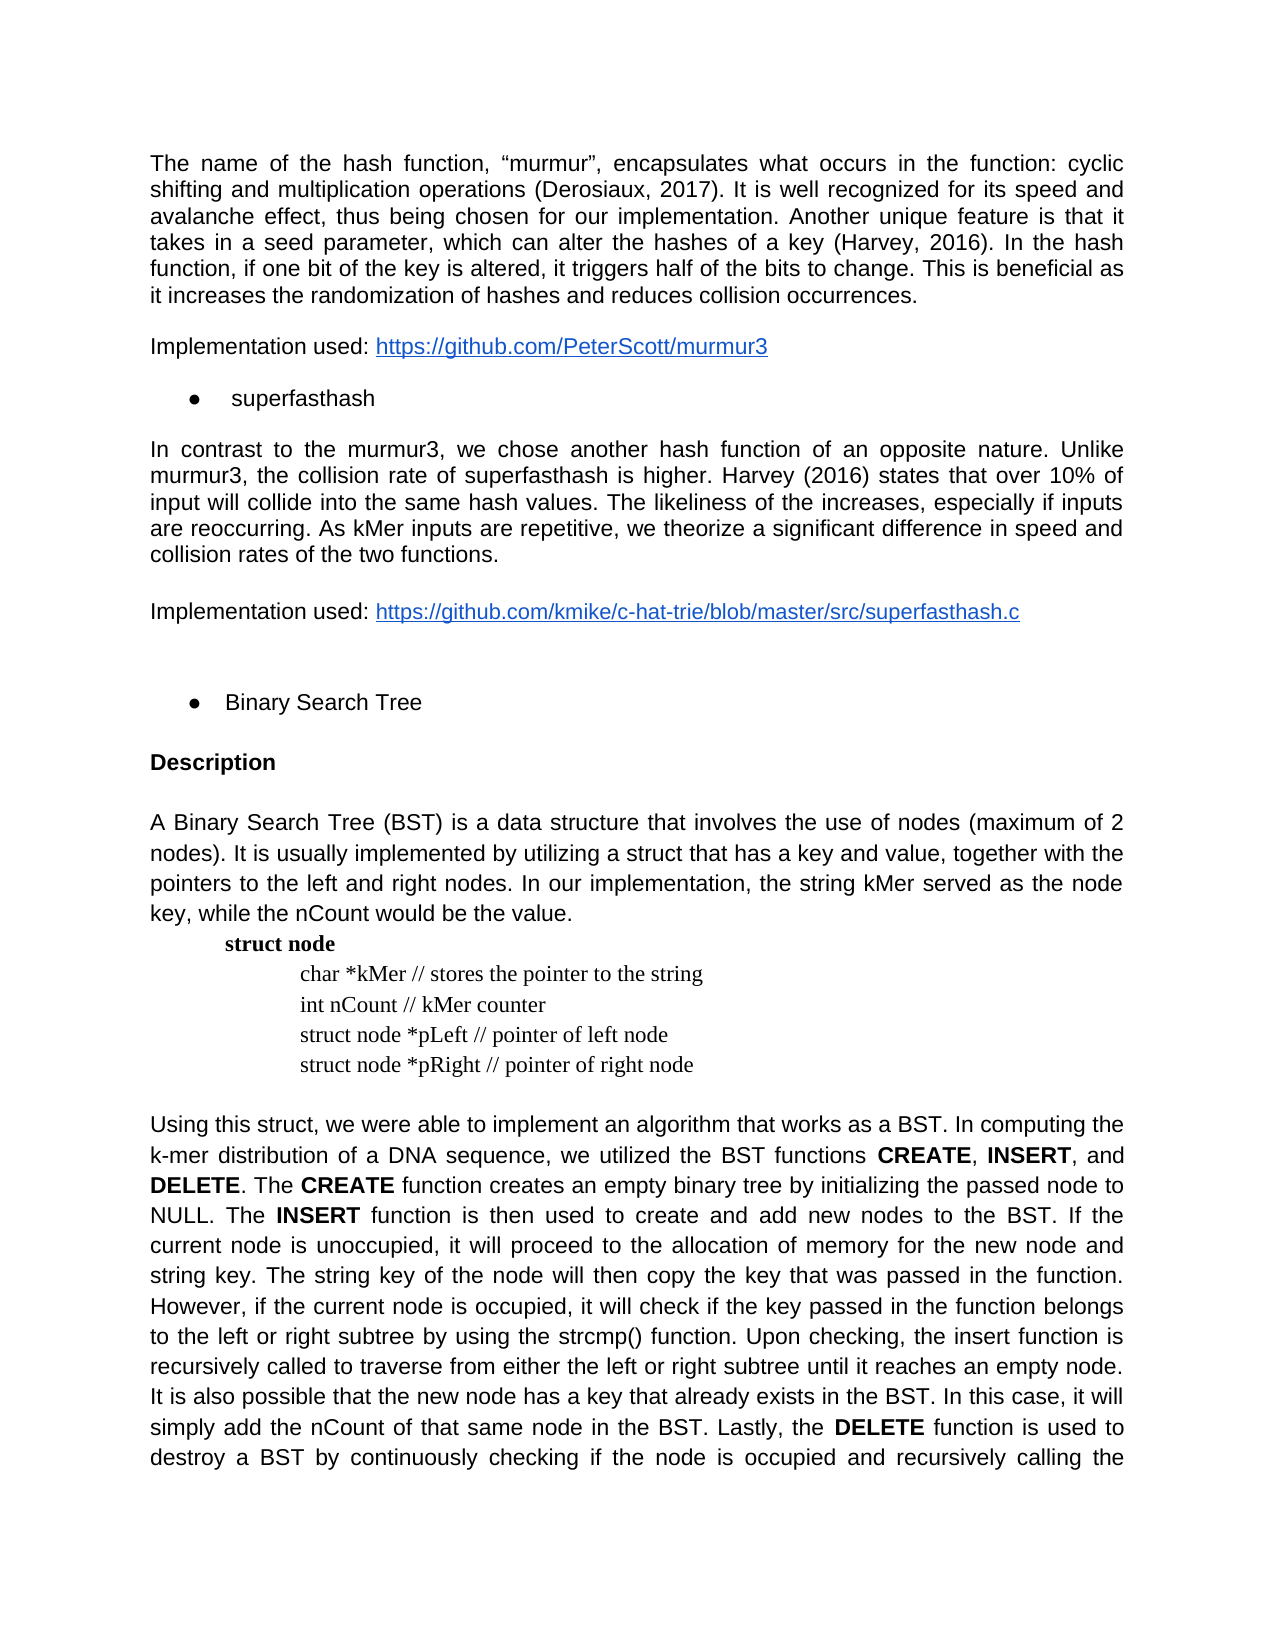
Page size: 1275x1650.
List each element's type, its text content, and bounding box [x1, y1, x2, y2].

text Description [150, 749, 1125, 775]
text int nCount // kMer counter [150, 991, 1125, 1017]
text Implementation used: https://github.com/kmike/c-hat-trie/blob/master/src/superfasthash.c [150, 598, 1125, 624]
list superfasthash [187, 384, 1125, 411]
list Binary Search Tree [187, 688, 1125, 715]
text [150, 1111, 1125, 1470]
text struct node *pRight // pointer of right node [150, 1051, 1125, 1077]
text struct node [150, 930, 1125, 956]
text The name of the hash function, “murmur”, encapsulates what occurs in the function: cyclic shifting and multiplication operations (Derosiaux, 2017). It is well recognized for its speed and avalanche effect, thus being chosen for our implementation. Another unique feature is that it takes in a seed parameter, which can alter the hashes of a key (Harvey, 2016). In the hash function, if one bit of the key is altered, it triggers half of the bits to change. This is beneficial as it increases the randomization of hashes and reduces collision occurrences. [150, 150, 1125, 308]
text char *kMer // stores the pointer to the string [150, 960, 1125, 987]
text In contrast to the murmur3, we chose another hash function of an opposite nature. Unlike murmur3, the collision rate of superfasthash is higher. Harvey (2016) states that over 10% of input will collide into the same hash values. The likeliness of the increases, especially if inputs are reoccurring. As kMer inputs are repetitive, we theorize a significant difference in speed and collision rates of the two functions. [150, 436, 1125, 568]
text Implementation used: https://github.com/PeterScott/murmur3 [150, 333, 1125, 359]
text A Binary Search Tree (BST) is a data structure that involves the use of nodes (maximum of 2 nodes). It is usually implemented by utilizing a struct that has a key and value, together with the pointers to the left and right nodes. In our implementation, the string kMer served as the node key, while the nCount would be the value. [150, 809, 1125, 926]
text struct node *pLeft // pointer of left node [150, 1021, 1125, 1047]
